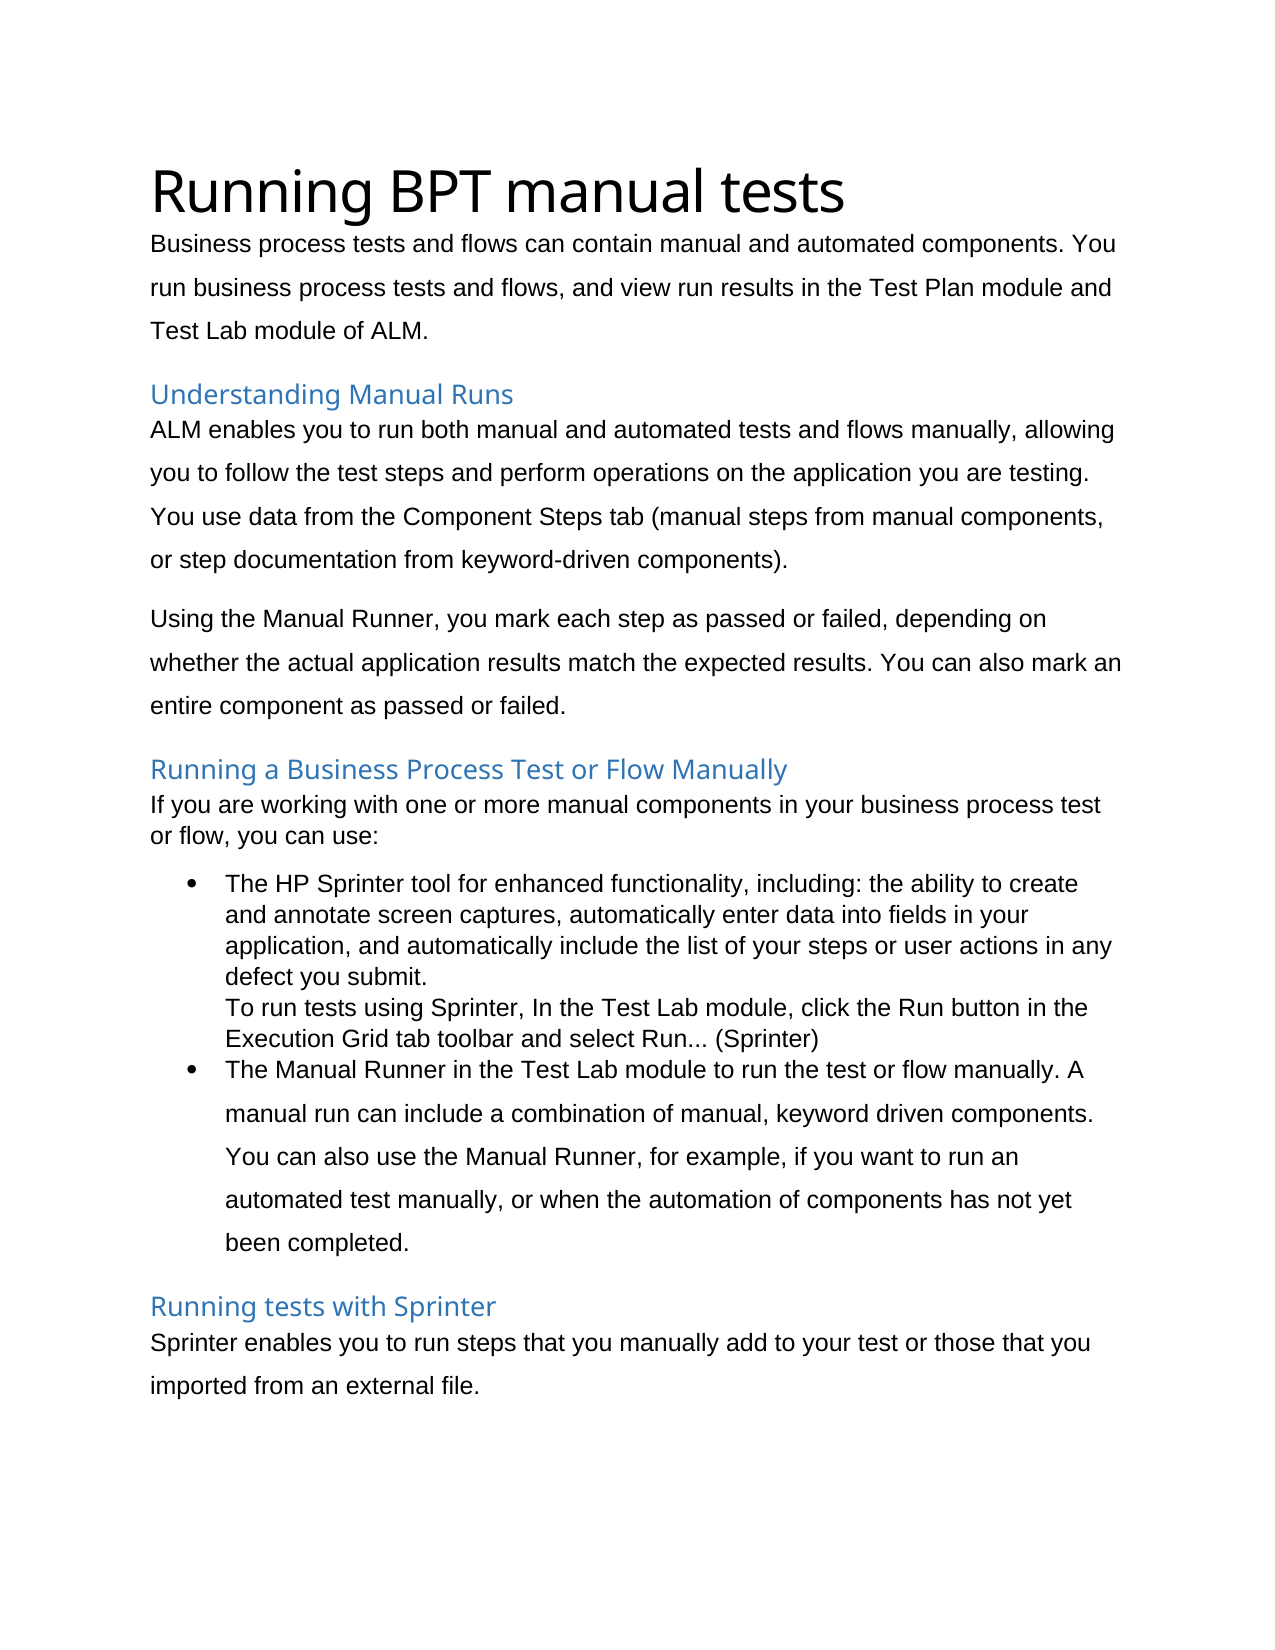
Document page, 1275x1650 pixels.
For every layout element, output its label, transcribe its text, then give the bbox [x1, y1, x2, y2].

subtitle Running tests with Sprinter [150, 1288, 1125, 1325]
title Running BPT manual tests [150, 150, 1125, 229]
text Using the Manual Runner, you mark each step as passed or failed, depending on whether the actual application results match the expected results. You can also mark an entire component as passed or failed. [150, 604, 1125, 719]
text If you are working with one or more manual components in your business process test or flow, you can use: [150, 790, 1125, 850]
text Business process tests and flows can contain manual and automated components. You run business process tests and flows, and view run results in the Test Plan module and Test Lab module of ALM. [150, 229, 1125, 344]
list The Manual Runner in the Test Lab module to run the test or flow manually. A manual run can include a combination of manual, keyword driven components. You can also use the Manual Runner, for example, if you want to run an automated test manually, or when the automation of components has not yet been completed. [187, 1055, 1125, 1257]
list The HP Sprinter tool for enhanced functionality, including: the ability to create and annotate screen captures, automatically enter data into fields in your application, and automatically include the list of your steps or user actions in any defect you submit. [187, 869, 1125, 991]
text ALM enables you to run both manual and automated tests and flows manually, allowing you to follow the test steps and perform operations on the application you are testing. You use data from the Component Steps tab (manual steps from manual components, or step documentation from keyword-driven components). [150, 415, 1125, 573]
text Sprinter enables you to run steps that you manually add to your test or those that you imported from an external file. [150, 1328, 1125, 1399]
subtitle Understanding Manual Runs [150, 376, 1125, 412]
subtitle Running a Business Process Test or Flow Manually [150, 751, 1125, 787]
list To run tests using Sprinter, In the Test Lab module, click the Run button in the Execution Grid tab toolbar and select Run... (Sprinter) [225, 993, 1125, 1053]
